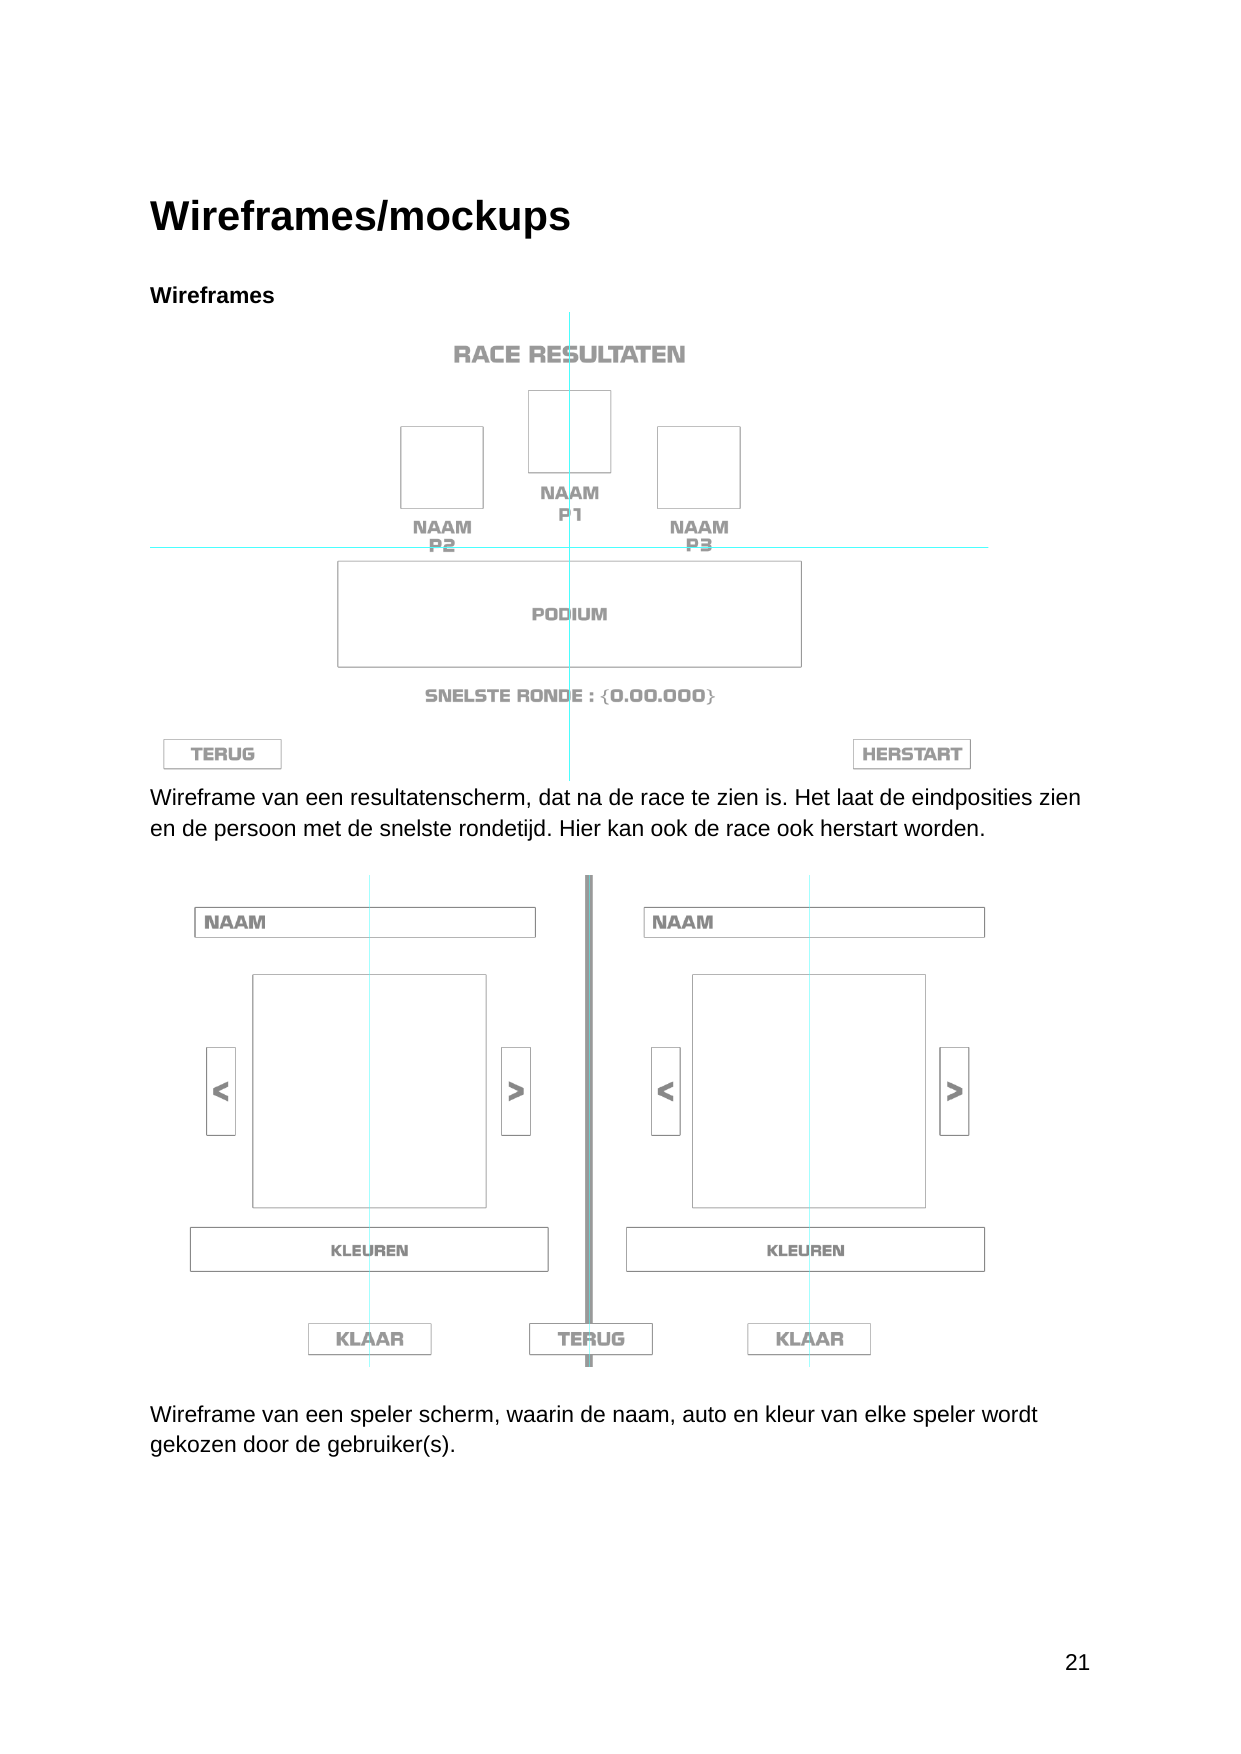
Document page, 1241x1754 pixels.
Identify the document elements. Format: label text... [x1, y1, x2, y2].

picture [150, 312, 989, 781]
text Wireframe van een speler scherm, waarin de naam, auto en kleur van elke speler wordt gekozen door de gebruiker(s). [150, 1401, 1090, 1457]
subtitle Wireframes/mockups [150, 192, 1090, 239]
text Wireframes [150, 282, 1090, 309]
text Wireframe van een resultatenscherm, dat na de race te zien is. Het laat de eindposities zien en de persoon met de snelste rondetijd. Hier kan ook de race ook herstart worden. [150, 784, 1090, 841]
picture [150, 875, 1029, 1367]
